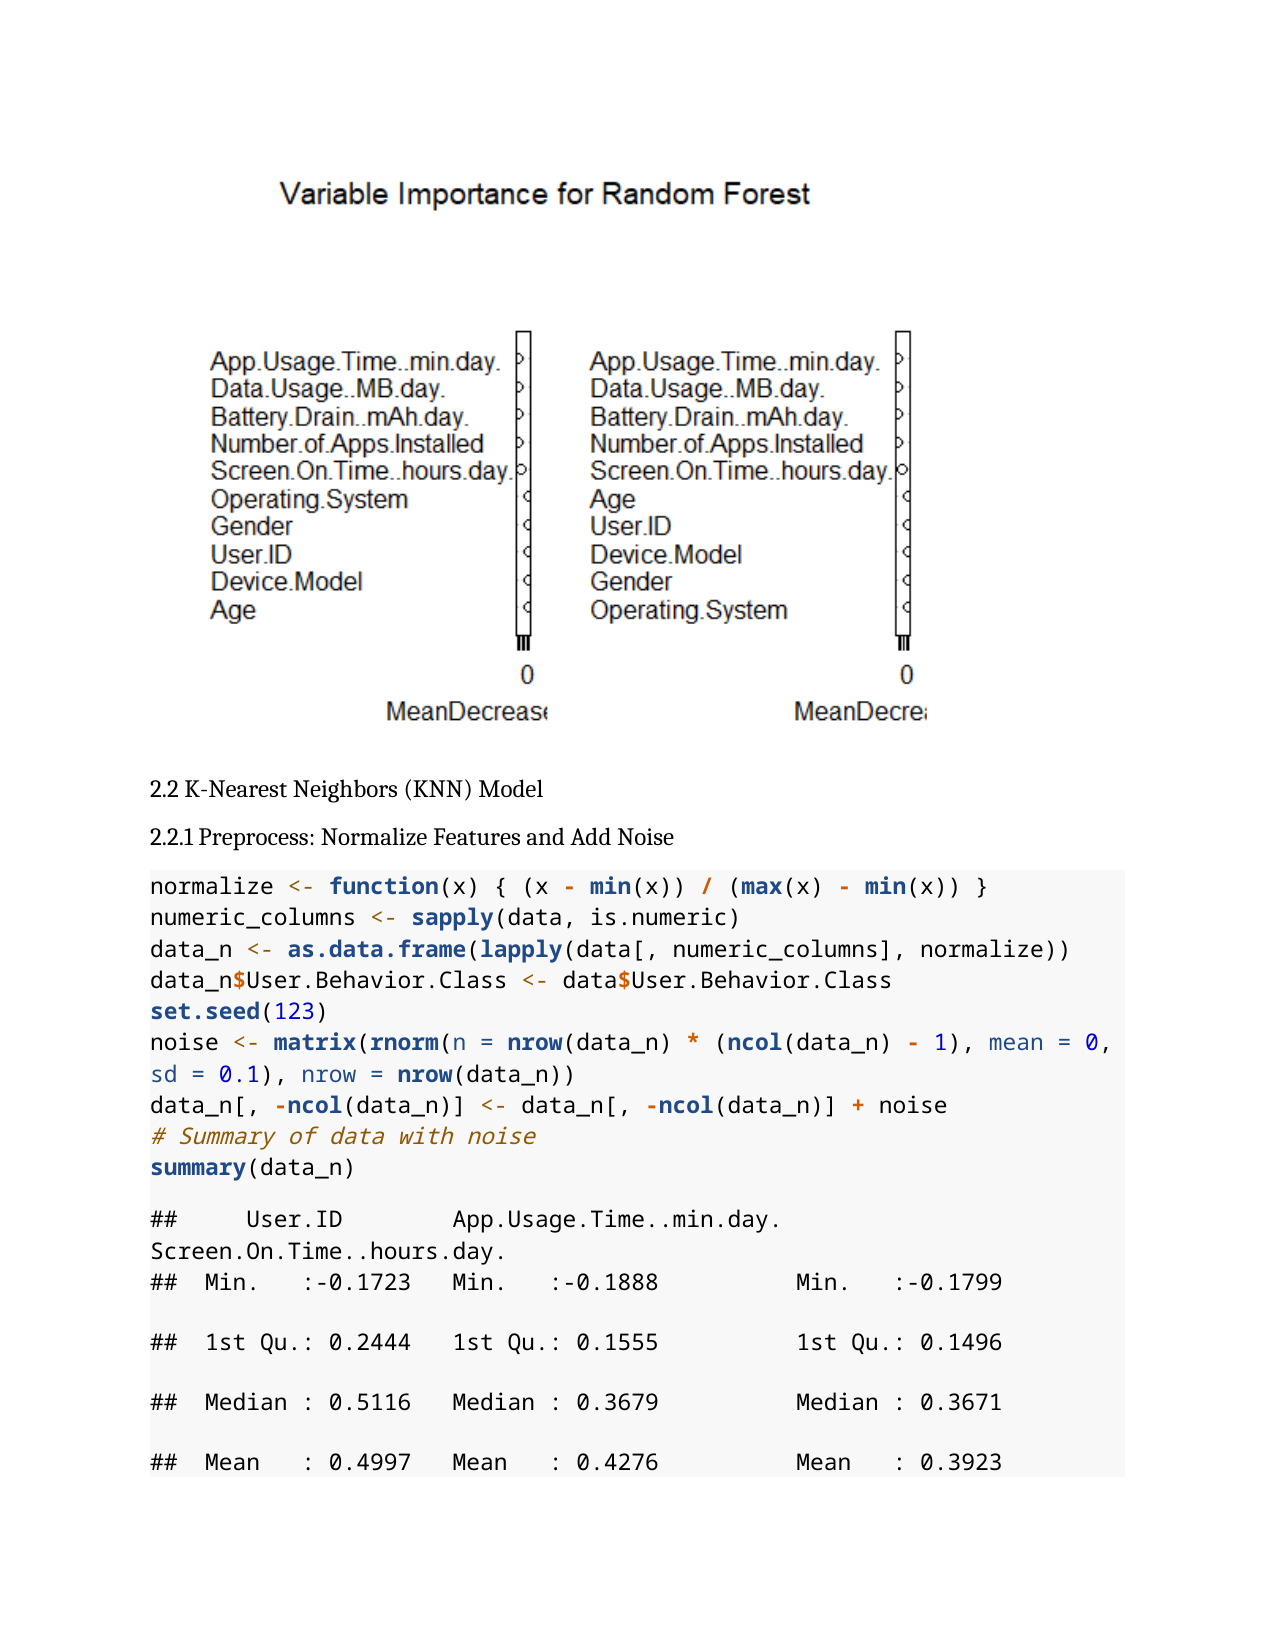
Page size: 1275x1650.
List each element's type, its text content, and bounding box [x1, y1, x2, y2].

text 2.2 K-Nearest Neighbors (KNN) Model [150, 775, 1125, 804]
text normalize <- function(x) { (x - min(x)) / (max(x) - min(x)) } numeric_columns <- sapply(data, is.numeric) data_n <- as.data.frame(lapply(data[, numeric_columns], normalize)) data_n$User.Behavior.Class <- data$User.Behavior.Class set.seed(123) noise <- matrix(rnorm(n = nrow(data_n) * (ncol(data_n) - 1), mean = 0, sd = 0.1), nrow = nrow(data_n)) data_n[, -ncol(data_n)] <- data_n[, -ncol(data_n)] + noise # Summary of data with noise summary(data_n) [329, 870, 1125, 1183]
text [150, 1203, 1125, 1477]
text 2.2.1 Preprocess: Normalize Features and Add Noise [150, 823, 1125, 851]
picture [168, 150, 927, 757]
